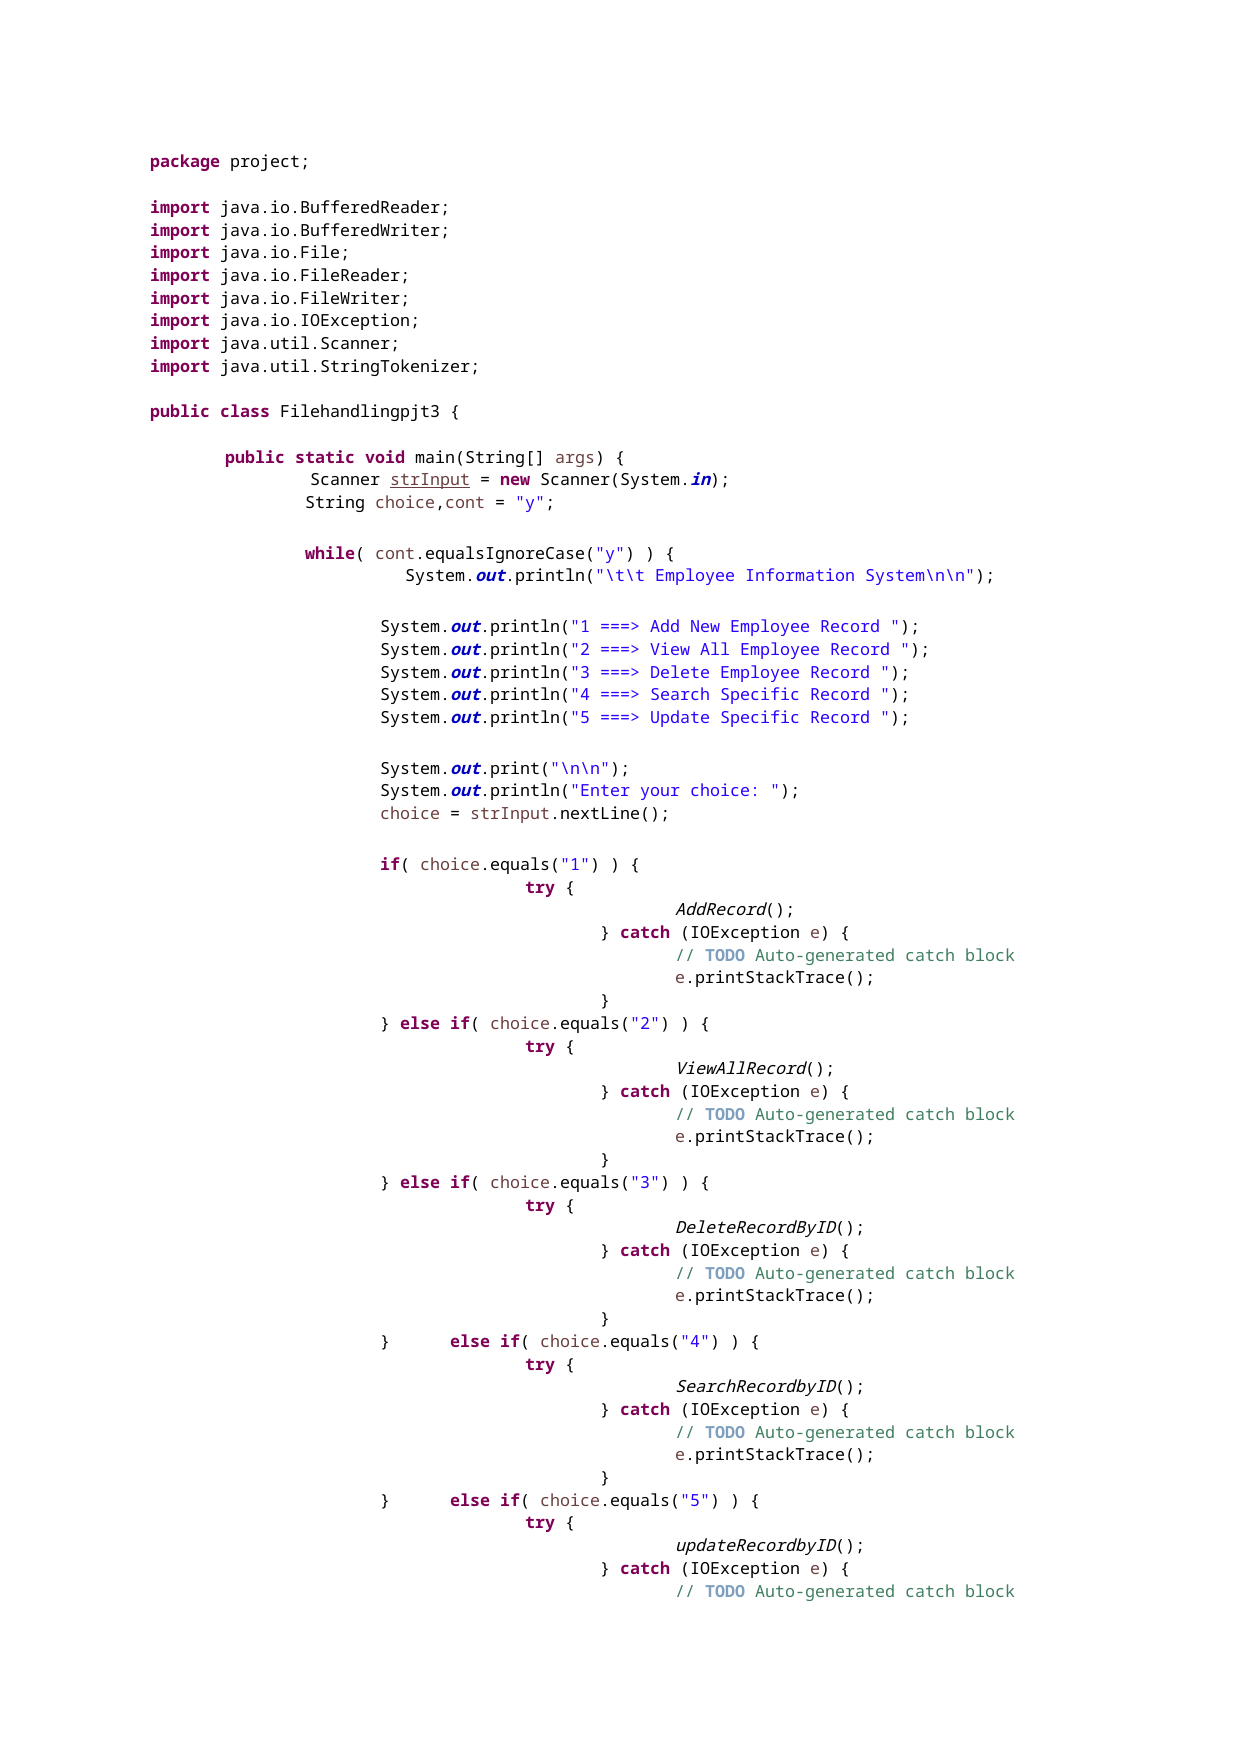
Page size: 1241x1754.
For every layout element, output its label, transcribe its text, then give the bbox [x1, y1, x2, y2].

text while( cont.equalsIgnoreCase("y") ) { [150, 541, 1090, 564]
text } [150, 1307, 1090, 1329]
text public static void main(String[] args) { [150, 445, 1090, 468]
text } [150, 989, 1090, 1011]
text String choice,cont = "y"; [150, 491, 1090, 513]
text try { [150, 1034, 1090, 1057]
text import java.util.Scanner; [150, 332, 1090, 354]
text e.printStackTrace(); [150, 1443, 1090, 1466]
text e.printStackTrace(); [150, 1284, 1090, 1307]
text import java.io.BufferedWriter; [150, 218, 1090, 241]
text } [150, 1148, 1090, 1170]
text } catch (IOException e) { [150, 1238, 1090, 1261]
text System.out.println("Enter your choice: "); [150, 779, 1090, 802]
text Scanner strInput = new Scanner(System.in); [150, 468, 1090, 491]
text choice = strInput.nextLine(); [150, 802, 1090, 824]
text } else if( choice.equals("2") ) { [150, 1011, 1090, 1034]
text if( choice.equals("1") ) { [150, 852, 1090, 875]
text import java.io.IOException; [150, 309, 1090, 332]
text import java.util.StringTokenizer; [150, 354, 1090, 377]
text System.out.println("2 ===> View All Employee Record "); [150, 637, 1090, 660]
text } [150, 1466, 1090, 1488]
text System.out.print("\n\n"); [150, 756, 1090, 779]
text // TODO Auto-generated catch block [150, 1102, 1090, 1125]
text import java.io.FileWriter; [150, 286, 1090, 309]
text try { [150, 875, 1090, 898]
text } catch (IOException e) { [150, 1556, 1090, 1579]
text import java.io.BufferedReader; [150, 195, 1090, 218]
text System.out.println("\t\t Employee Information System\n\n"); [150, 564, 1090, 587]
text import java.io.FileReader; [150, 263, 1090, 286]
text System.out.println("3 ===> Delete Employee Record "); [150, 660, 1090, 683]
text } catch (IOException e) { [150, 921, 1090, 943]
text } else if( choice.equals("4") ) { [150, 1329, 1090, 1352]
text } catch (IOException e) { [150, 1079, 1090, 1102]
text System.out.println("4 ===> Search Specific Record "); [150, 683, 1090, 706]
text public class Filehandlingpjt3 { [150, 400, 1090, 422]
text try { [150, 1511, 1090, 1534]
text // TODO Auto-generated catch block [150, 1420, 1090, 1443]
text // TODO Auto-generated catch block [150, 943, 1090, 966]
text // TODO Auto-generated catch block [150, 1579, 1090, 1602]
text AddRecord(); [150, 898, 1090, 921]
text ViewAllRecord(); [150, 1057, 1090, 1079]
text package project; [150, 150, 1090, 173]
text try { [150, 1352, 1090, 1375]
text e.printStackTrace(); [150, 1125, 1090, 1148]
text try { [150, 1193, 1090, 1216]
text // TODO Auto-generated catch block [150, 1261, 1090, 1284]
text updateRecordbyID(); [150, 1534, 1090, 1556]
text } else if( choice.equals("5") ) { [150, 1488, 1090, 1511]
text } catch (IOException e) { [150, 1397, 1090, 1420]
text import java.io.File; [150, 241, 1090, 263]
text SearchRecordbyID(); [150, 1375, 1090, 1397]
text e.printStackTrace(); [150, 966, 1090, 989]
text System.out.println("5 ===> Update Specific Record "); [150, 706, 1090, 728]
text } else if( choice.equals("3") ) { [150, 1170, 1090, 1193]
text DeleteRecordByID(); [150, 1216, 1090, 1238]
text System.out.println("1 ===> Add New Employee Record "); [150, 615, 1090, 637]
